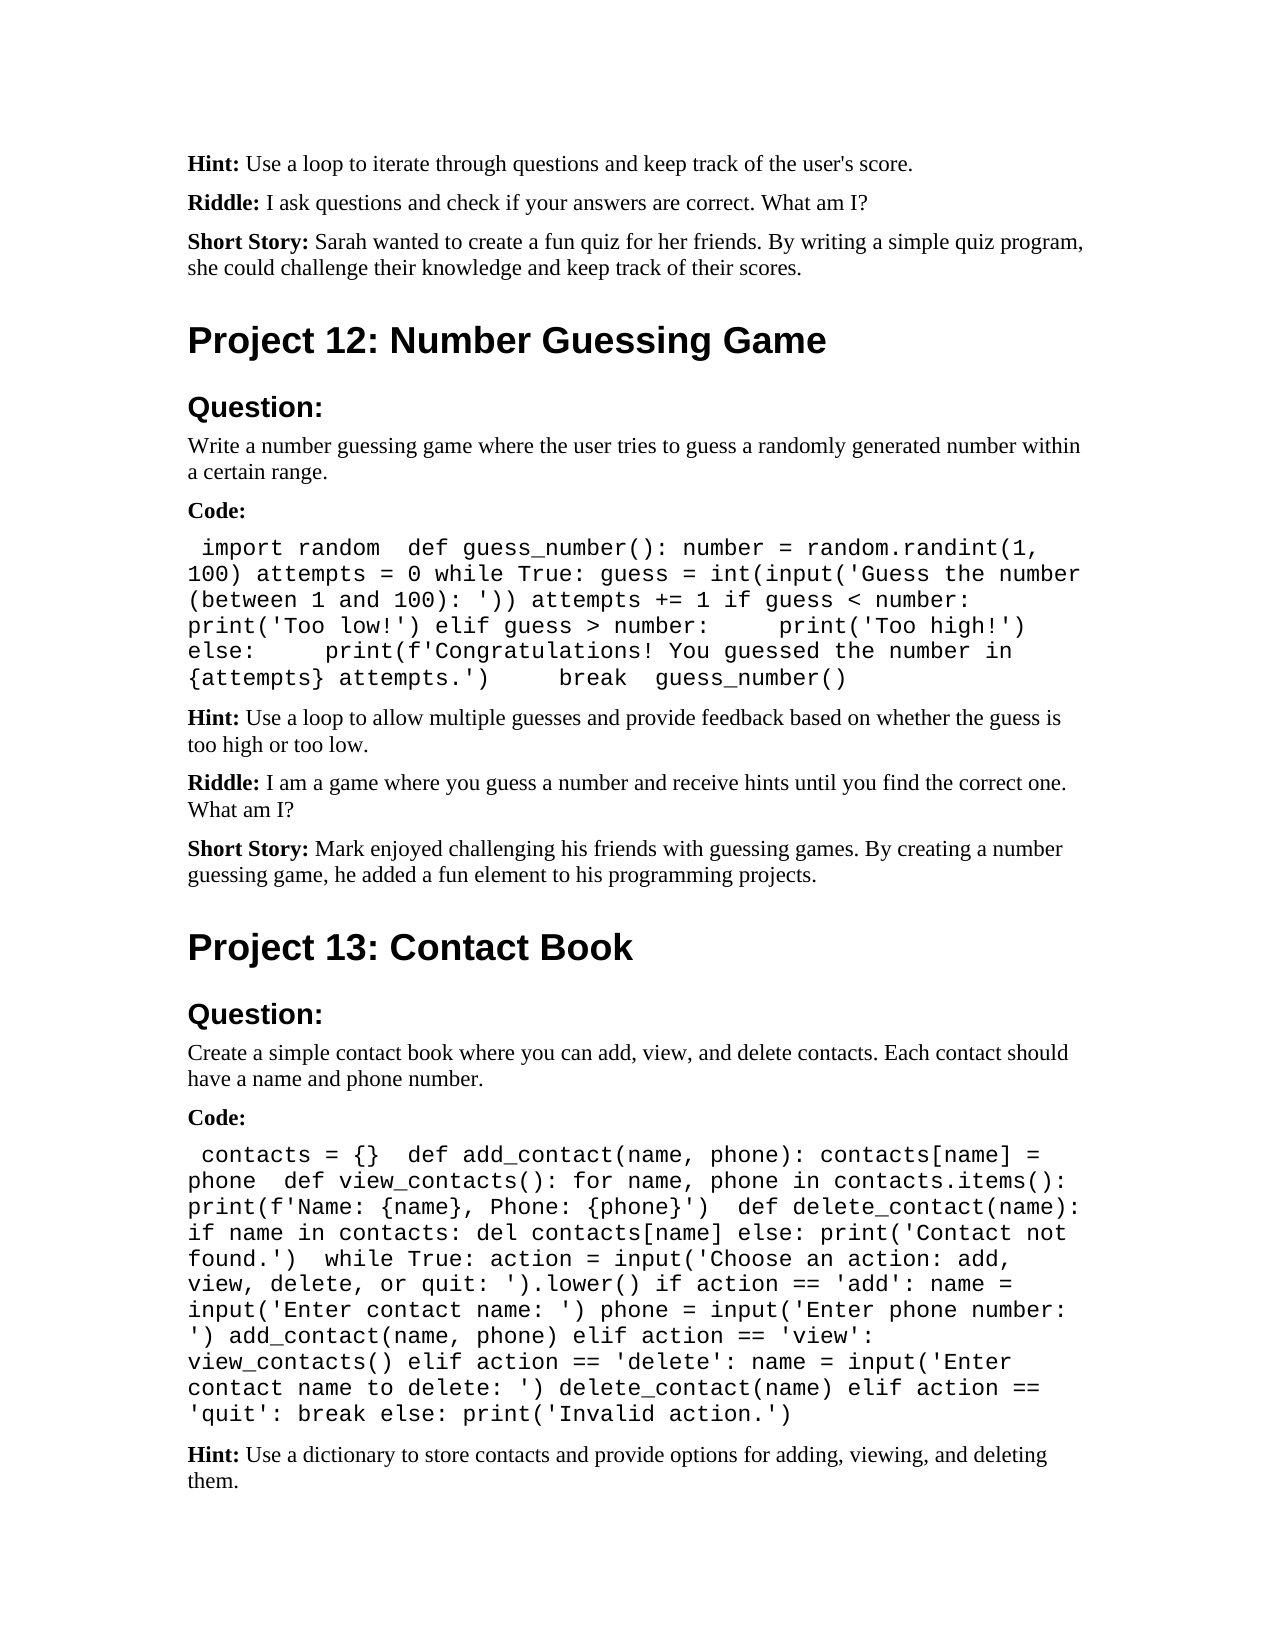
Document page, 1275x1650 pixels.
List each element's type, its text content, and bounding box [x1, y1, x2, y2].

text Short Story: Mark enjoyed challenging his friends with guessing games. By creating a number guessing game, he added a fun element to his programming projects. [187, 835, 1087, 887]
text contacts = {} def add_contact(name, phone): contacts[name] = phone def view_contacts(): for name, phone in contacts.items(): print(f'Name: {name}, Phone: {phone}') def delete_contact(name): if name in contacts: del contacts[name] else: print('Contact not found.') while True: action = input('Choose an action: add, view, delete, or quit: ').lower() if action == 'add': name = input('Enter contact name: ') phone = input('Enter phone number: ') add_contact(name, phone) elif action == 'view': view_contacts() elif action == 'delete': name = input('Enter contact name to delete: ') delete_contact(name) elif action == 'quit': break else: print('Invalid action.') [187, 1143, 1087, 1428]
subtitle Project 12: Number Guessing Game [187, 318, 1087, 361]
text Code: [187, 1104, 1087, 1131]
text Hint: Use a dictionary to store contacts and provide options for adding, viewing, and deleting them. [187, 1441, 1087, 1494]
subtitle Question: [187, 390, 1087, 424]
text Hint: Use a loop to iterate through questions and keep track of the user's score. [187, 150, 1087, 176]
subtitle Question: [187, 997, 1087, 1031]
text Code: [187, 497, 1087, 524]
text Short Story: Sarah wanted to create a fun quiz for her friends. By writing a simple quiz program, she could challenge their knowledge and keep track of their scores. [187, 228, 1087, 280]
text Hint: Use a loop to allow multiple guesses and provide feedback based on whether the guess is too high or too low. [187, 704, 1087, 757]
text Create a simple contact book where you can add, view, and delete contacts. Each contact should have a name and phone number. [187, 1039, 1087, 1092]
text import random def guess_number(): number = random.randint(1, 100) attempts = 0 while True: guess = int(input('Guess the number (between 1 and 100): ')) attempts += 1 if guess < number: print('Too low!') elif guess > number: print('Too high!') else: print(f'Congratulations! You guessed the number in {attempts} attempts.') break guess_number() [187, 536, 1087, 692]
text Write a number guessing game where the user tries to guess a randomly generated number within a certain range. [187, 432, 1087, 485]
subtitle Project 13: Contact Book [187, 925, 1087, 968]
text Riddle: I am a game where you guess a number and receive hints until you find the correct one. What am I? [187, 769, 1087, 822]
text Riddle: I ask questions and check if your answers are correct. What am I? [187, 189, 1087, 215]
